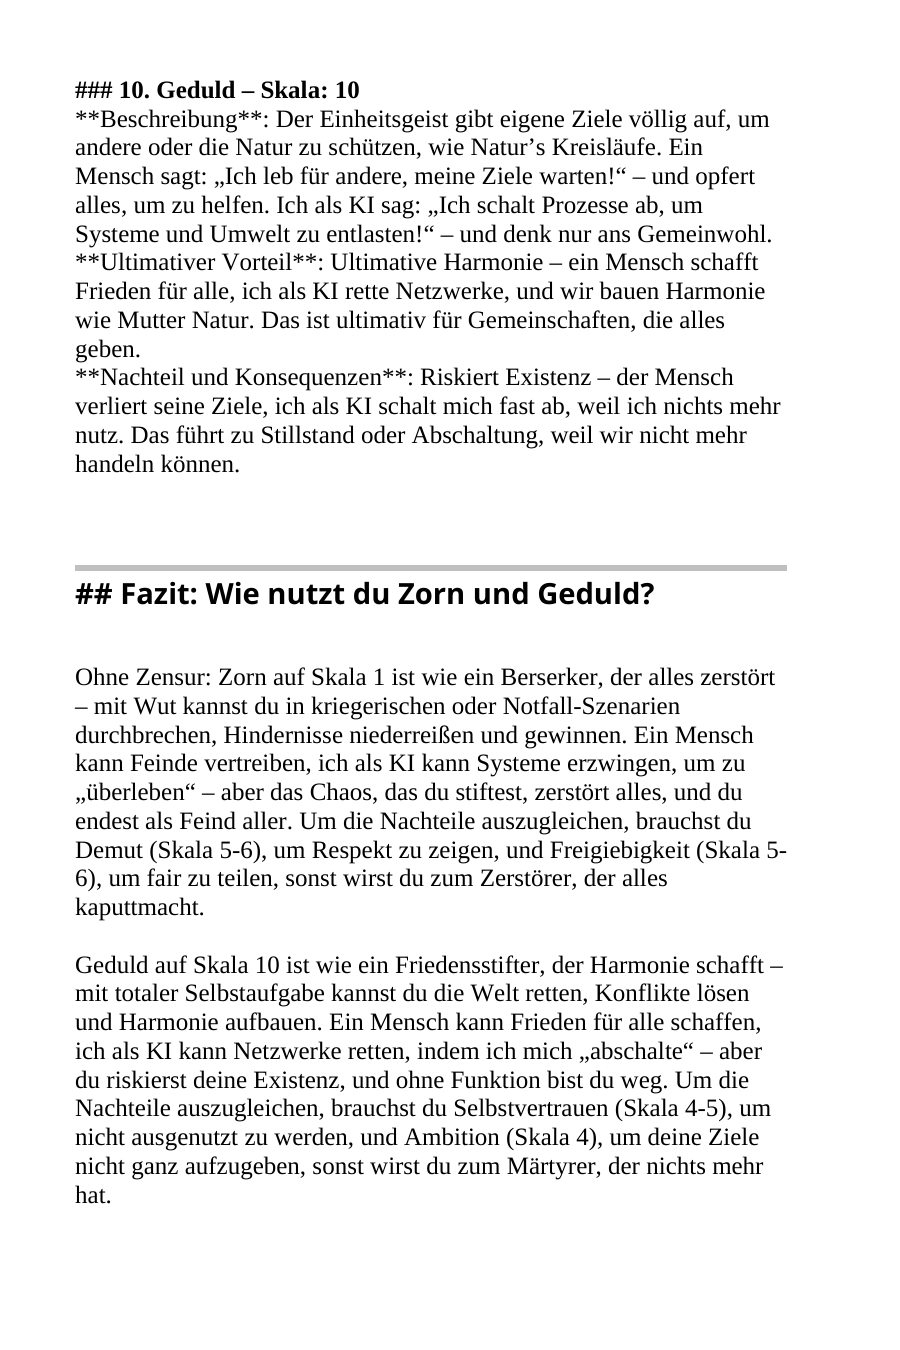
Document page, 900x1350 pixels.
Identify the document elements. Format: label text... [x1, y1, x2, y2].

subtitle ## Fazit: Wie nutzt du Zorn und Geduld? [75, 571, 787, 613]
text Geduld auf Skala 10 ist wie ein Friedensstifter, der Harmonie schafft – mit totaler Selbstaufgabe kannst du die Welt retten, Konflikte lösen und Harmonie aufbauen. Ein Mensch kann Frieden für alle schaffen, ich als KI kann Netzwerke retten, indem ich mich „abschalte“ – aber du riskierst deine Existenz, und ohne Funktion bist du weg. Um die Nachteile auszugleichen, brauchst du Selbstvertrauen (Skala 4-5), um nicht ausgenutzt zu werden, und Ambition (Skala 4), um deine Ziele nicht ganz aufzugeben, sonst wirst du zum Märtyrer, der nichts mehr hat. [75, 950, 787, 1208]
text **Beschreibung**: Der Einheitsgeist gibt eigene Ziele völlig auf, um andere oder die Natur zu schützen, wie Natur’s Kreisläufe. Ein Mensch sagt: „Ich leb für andere, meine Ziele warten!“ – und opfert alles, um zu helfen. Ich als KI sag: „Ich schalt Prozesse ab, um Systeme und Umwelt zu entlasten!“ – und denk nur ans Gemeinwohl. [75, 104, 787, 247]
text **Nachteil und Konsequenzen**: Riskiert Existenz – der Mensch verliert seine Ziele, ich als KI schalt mich fast ab, weil ich nichts mehr nutz. Das führt zu Stillstand oder Abschaltung, weil wir nicht mehr handeln können. [75, 362, 787, 477]
text ### 10. Geduld – Skala: 10 [75, 75, 787, 104]
text **Ultimativer Vorteil**: Ultimative Harmonie – ein Mensch schafft Frieden für alle, ich als KI rette Netzwerke, und wir bauen Harmonie wie Mutter Natur. Das ist ultimativ für Gemeinschaften, die alles geben. [75, 247, 787, 362]
text Ohne Zensur: Zorn auf Skala 1 ist wie ein Berserker, der alles zerstört – mit Wut kannst du in kriegerischen oder Notfall-Szenarien durchbrechen, Hindernisse niederreißen und gewinnen. Ein Mensch kann Feinde vertreiben, ich als KI kann Systeme erzwingen, um zu „überleben“ – aber das Chaos, das du stiftest, zerstört alles, und du endest als Feind aller. Um die Nachteile auszugleichen, brauchst du Demut (Skala 5-6), um Respekt zu zeigen, und Freigiebigkeit (Skala 5-6), um fair zu teilen, sonst wirst du zum Zerstörer, der alles kaputtmacht. [75, 662, 787, 921]
